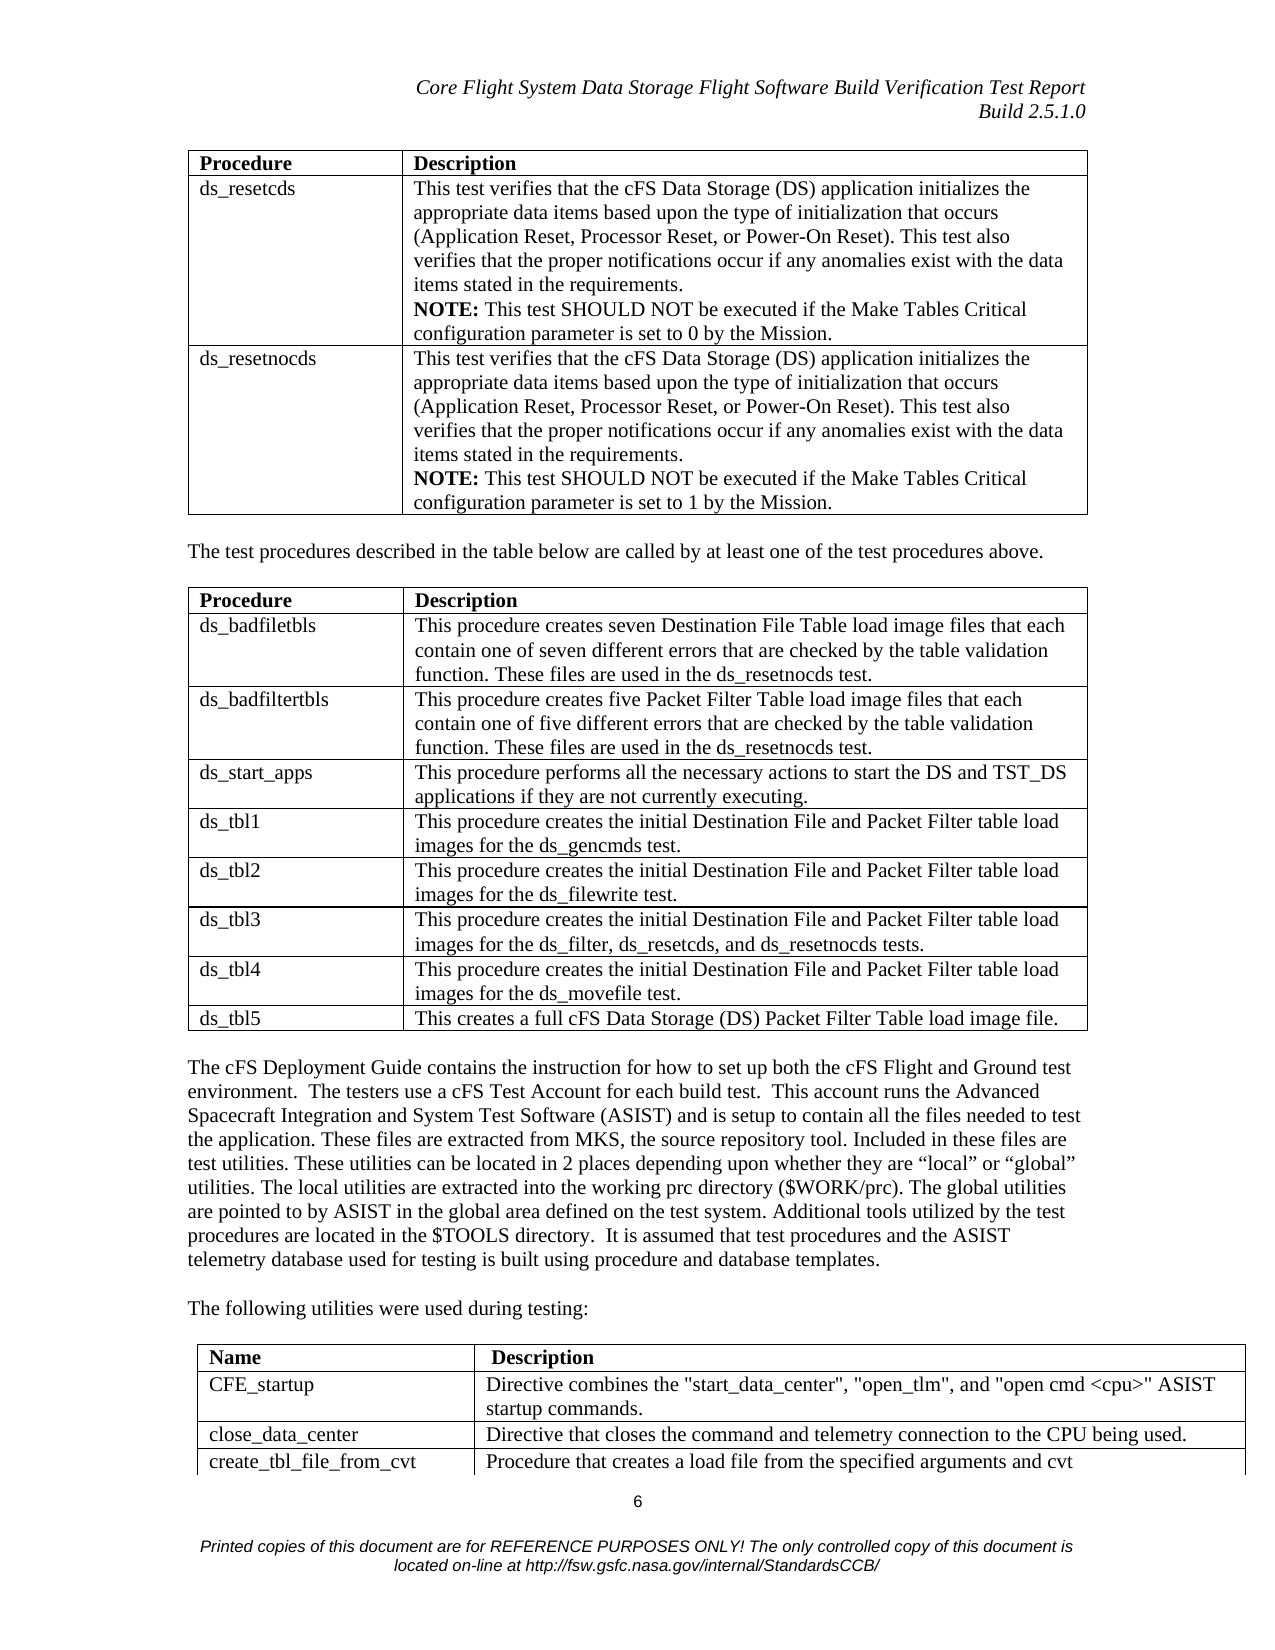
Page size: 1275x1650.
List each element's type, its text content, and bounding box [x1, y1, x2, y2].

text The following utilities were used during testing: [187, 1296, 1087, 1319]
table_cell This procedure creates the initial Destination File and Packet Filter table load images for the ds_gencmds test. [404, 809, 1087, 857]
table_cell This procedure creates five Packet Filter Table load image files that each contain one of five different errors that are checked by the table validation function. These files are used in the ds_resetnocds test. [404, 687, 1087, 759]
table_cell ds_badfiltertbls [189, 687, 403, 759]
table_cell This procedure performs all the necessary actions to start the DS and TST_DS applications if they are not currently executing. [404, 760, 1087, 808]
table_header Procedure [189, 588, 403, 612]
table_cell ds_tbl4 [189, 957, 403, 1005]
text The cFS Deployment Guide contains the instruction for how to set up both the cFS Flight and Ground test environment. The testers use a cFS Test Account for each build test. This account runs the Advanced Spacecraft Integration and System Test Software (ASIST) and is setup to contain all the files needed to test the application. These files are extracted from MKS, the source repository tool. Included in these files are test utilities. These utilities can be located in 2 places depending upon whether they are “local” or “global” utilities. The local utilities are extracted into the working prc directory ($WORK/prc). The global utilities are pointed to by ASIST in the global area defined on the test system. Additional tools utilized by the test procedures are located in the $TOOLS directory. It is assumed that test procedures and the ASIST telemetry database used for testing is built using procedure and database templates. [187, 1055, 1087, 1271]
table_header Description [403, 151, 1087, 175]
table_cell ds_tbl3 [189, 908, 403, 956]
table_cell ds_tbl5 [189, 1006, 403, 1030]
table_cell Procedure that creates a load file from the specified arguments and cvt [475, 1449, 1245, 1475]
table_header Procedure [189, 151, 402, 175]
table_cell This test verifies that the cFS Data Storage (DS) application initializes the appropriate data items based upon the type of initialization that occurs (Application Reset, Processor Reset, or Power-On Reset). This test also verifies that the proper notifications occur if any anomalies exist with the data items stated in the requirements. NOTE: This test SHOULD NOT be executed if the Make Tables Critical configuration parameter is set to 1 by the Mission. [403, 346, 1087, 514]
table_cell create_tbl_file_from_cvt [198, 1449, 474, 1475]
table_cell close_data_center [198, 1422, 474, 1448]
table_cell ds_tbl1 [189, 809, 403, 857]
table_cell ds_start_apps [189, 760, 403, 808]
table_cell Directive that closes the command and telemetry connection to the CPU being used. [475, 1422, 1245, 1448]
table_cell CFE_startup [198, 1372, 474, 1421]
table_cell ds_tbl2 [189, 858, 403, 906]
table_cell This test verifies that the cFS Data Storage (DS) application initializes the appropriate data items based upon the type of initialization that occurs (Application Reset, Processor Reset, or Power-On Reset). This test also verifies that the proper notifications occur if any anomalies exist with the data items stated in the requirements. NOTE: This test SHOULD NOT be executed if the Make Tables Critical configuration parameter is set to 0 by the Mission. [403, 176, 1087, 344]
table_header Name [198, 1345, 474, 1371]
table_cell This creates a full cFS Data Storage (DS) Packet Filter Table load image file. [404, 1006, 1087, 1030]
table_header Description [404, 588, 1087, 612]
table_cell This procedure creates the initial Destination File and Packet Filter table load images for the ds_filter, ds_resetcds, and ds_resetnocds tests. [404, 908, 1087, 956]
table_header Description [475, 1345, 1245, 1371]
table_cell ds_resetcds [189, 176, 402, 344]
table_cell ds_badfiletbls [189, 614, 403, 686]
text The test procedures described in the table below are called by at least one of the test procedures above. [187, 539, 1087, 563]
table_cell ds_resetnocds [189, 346, 402, 514]
table_cell This procedure creates the initial Destination File and Packet Filter table load images for the ds_filewrite test. [404, 858, 1087, 906]
table_cell This procedure creates seven Destination File Table load image files that each contain one of seven different errors that are checked by the table validation function. These files are used in the ds_resetnocds test. [404, 614, 1087, 686]
table_cell Directive combines the "start_data_center", "open_tlm", and "open cmd <cpu>" ASIST startup commands. [475, 1372, 1245, 1421]
table_cell This procedure creates the initial Destination File and Packet Filter table load images for the ds_movefile test. [404, 957, 1087, 1005]
